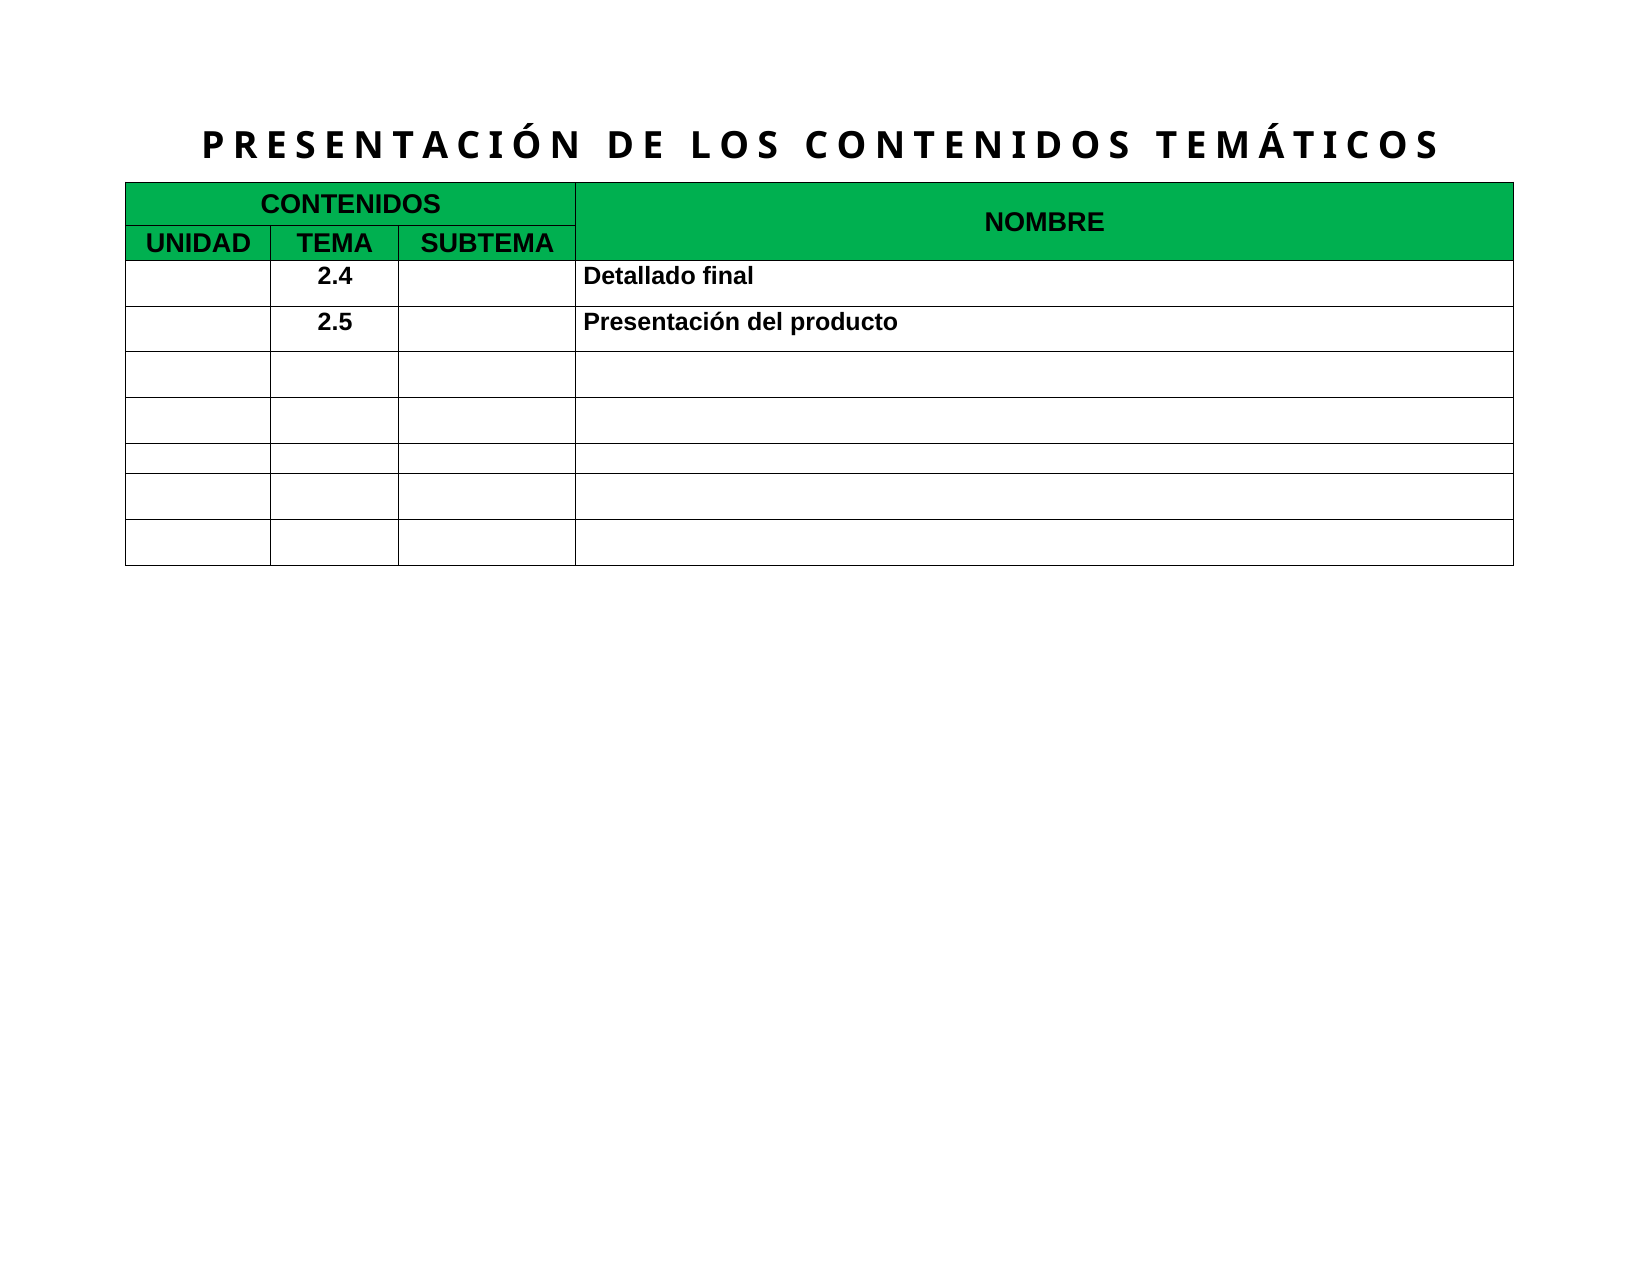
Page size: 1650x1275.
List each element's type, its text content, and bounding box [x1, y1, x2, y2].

table_cell Detallado final [576, 261, 1513, 306]
table_cell [126, 520, 270, 564]
table_cell [126, 352, 270, 397]
table_cell [576, 520, 1513, 564]
table_cell [399, 474, 575, 519]
text PRESENTACIÓN DE LOS CONTENIDOS TEMÁTICOS [59, 118, 1580, 169]
table_cell UNIDAD [126, 226, 270, 260]
table_cell [271, 474, 398, 519]
table_cell TEMA [271, 226, 398, 260]
table_cell [271, 444, 398, 473]
table_header CONTENIDOS [126, 183, 575, 225]
table_cell [399, 444, 575, 473]
table_cell 2.5 [271, 307, 398, 351]
table_cell [399, 398, 575, 443]
table_cell [399, 520, 575, 564]
table_cell [399, 352, 575, 397]
table_cell [126, 444, 270, 473]
table_header NOMBRE [576, 183, 1513, 260]
table_cell SUBTEMA [399, 226, 575, 260]
table_cell [399, 307, 575, 351]
table_cell [399, 261, 575, 306]
table_cell [126, 474, 270, 519]
table_cell [271, 398, 398, 443]
table_cell [126, 261, 270, 306]
table_cell [271, 520, 398, 564]
table_cell [576, 444, 1513, 473]
table_cell [126, 307, 270, 351]
table_cell [576, 352, 1513, 397]
table_cell [126, 398, 270, 443]
table_cell 2.4 [271, 261, 398, 306]
table_cell [271, 352, 398, 397]
table_cell [576, 398, 1513, 443]
table_cell Presentación del producto [576, 307, 1513, 351]
table_cell [576, 474, 1513, 519]
